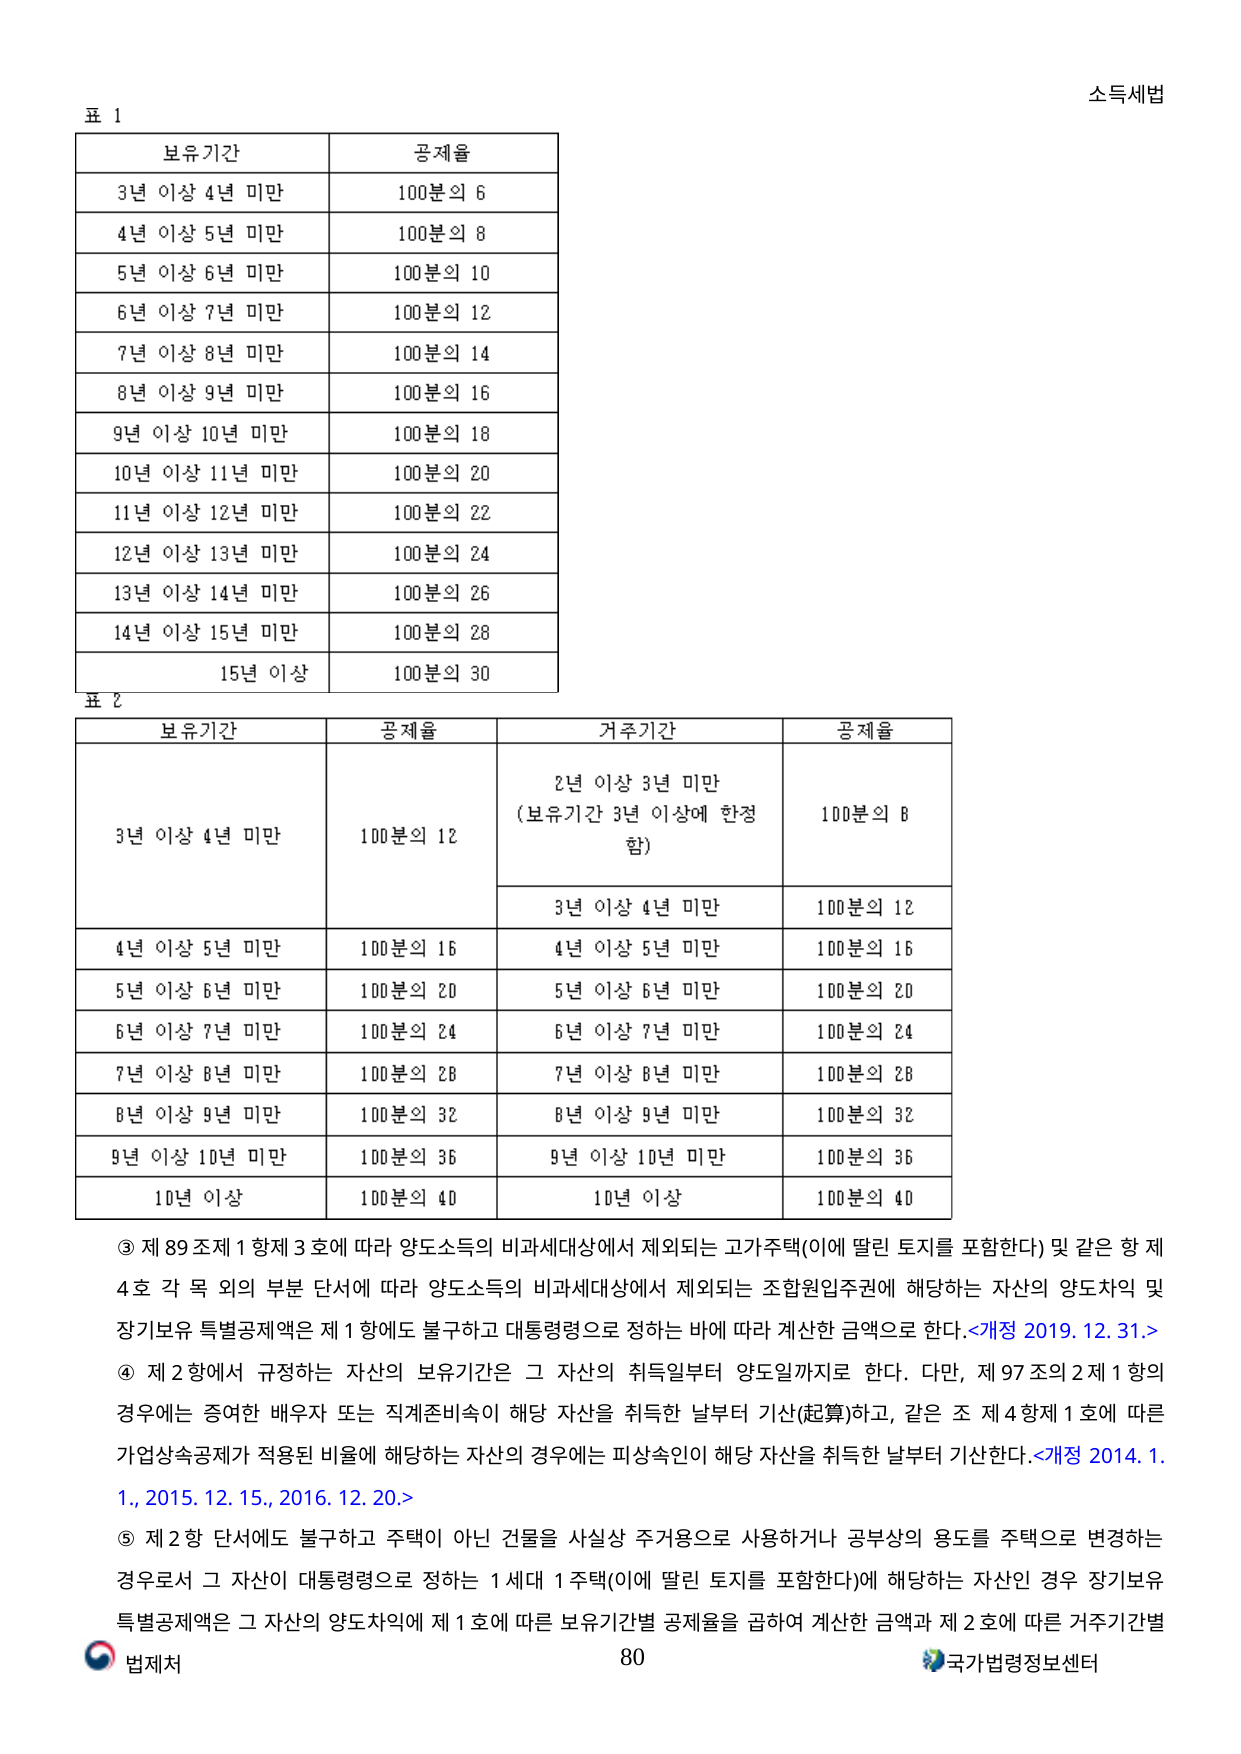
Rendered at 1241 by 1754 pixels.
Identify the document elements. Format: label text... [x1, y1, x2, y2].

picture [892, 1637, 947, 1672]
text ③ 제89조제1항제3호에 따라 양도소득의 비과세대상에서 제외되는 고가주택(이에 딸린 토지를 포함한다) 및 같은 항 제4호 각 목 외의 부분 단서에 따라 양도소득의 비과세대상에서 제외되는 조합원입주권에 해당하는 자산의 양도차익 및 장기보유 특별공제액은 제1항에도 불구하고 대통령령으로 정하는 바에 따라 계산한 금액으로 한다.<개정 2019. 12. 31.> [117, 1219, 1165, 1344]
picture [75, 108, 953, 1220]
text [117, 1511, 1165, 1636]
picture [75, 1637, 126, 1673]
text ④ 제2항에서 규정하는 자산의 보유기간은 그 자산의 취득일부터 양도일까지로 한다. 다만, 제97조의2제1항의 경우에는 증여한 배우자 또는 직계존비속이 해당 자산을 취득한 날부터 기산(起算)하고, 같은 조 제4항제1호에 따른 가업상속공제가 적용된 비율에 해당하는 자산의 경우에는 피상속인이 해당 자산을 취득한 날부터 기산한다.<개정 2014. 1. 1., 2015. 12. 15., 2016. 12. 20.> [117, 1344, 1165, 1511]
